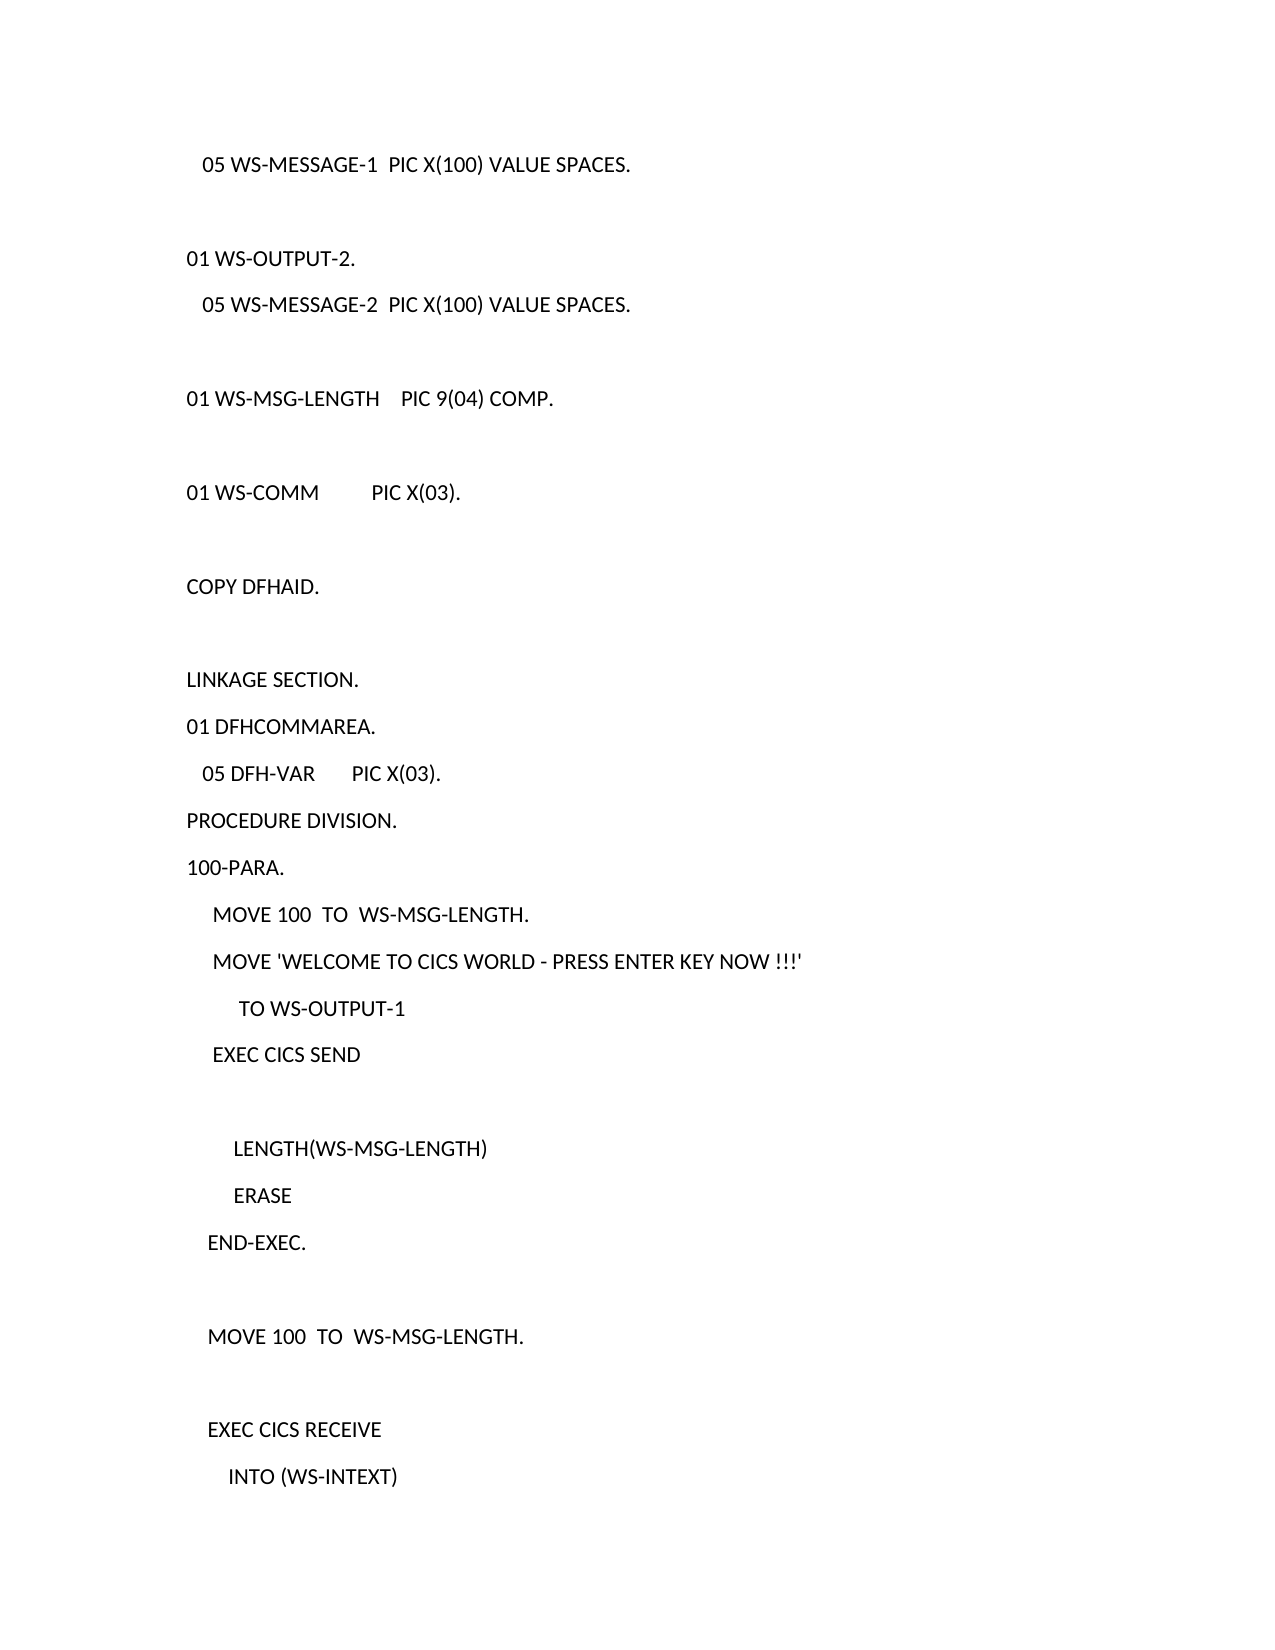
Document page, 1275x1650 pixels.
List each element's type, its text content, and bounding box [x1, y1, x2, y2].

text LINKAGE SECTION. [150, 666, 1125, 694]
text COPY DFHAID. [150, 572, 1125, 600]
text INTO (WS-INTEXT) [150, 1462, 1125, 1491]
text LENGTH(WS-MSG-LENGTH) [150, 1134, 1125, 1162]
text 01 WS-OUTPUT-2. [150, 244, 1125, 272]
text 01 WS-MSG-LENGTH PIC 9(04) COMP. [150, 384, 1125, 412]
text EXEC CICS RECEIVE [150, 1416, 1125, 1444]
text MOVE 100 TO WS-MSG-LENGTH. [150, 1322, 1125, 1350]
text EXEC CICS SEND [150, 1041, 1125, 1069]
text END-EXEC. [150, 1228, 1125, 1256]
text 05 WS-MESSAGE-1 PIC X(100) VALUE SPACES. [150, 150, 1125, 178]
text PROCEDURE DIVISION. [150, 806, 1125, 834]
text 01 DFHCOMMAREA. [150, 712, 1125, 741]
text 05 WS-MESSAGE-2 PIC X(100) VALUE SPACES. [150, 291, 1125, 319]
text 05 DFH-VAR PIC X(03). [150, 759, 1125, 787]
text ERASE [150, 1181, 1125, 1209]
text 100-PARA. [150, 853, 1125, 881]
text MOVE 'WELCOME TO CICS WORLD - PRESS ENTER KEY NOW !!!' [150, 947, 1125, 975]
text MOVE 100 TO WS-MSG-LENGTH. [150, 900, 1125, 928]
text 01 WS-COMM PIC X(03). [150, 478, 1125, 506]
text TO WS-OUTPUT-1 [150, 994, 1125, 1022]
